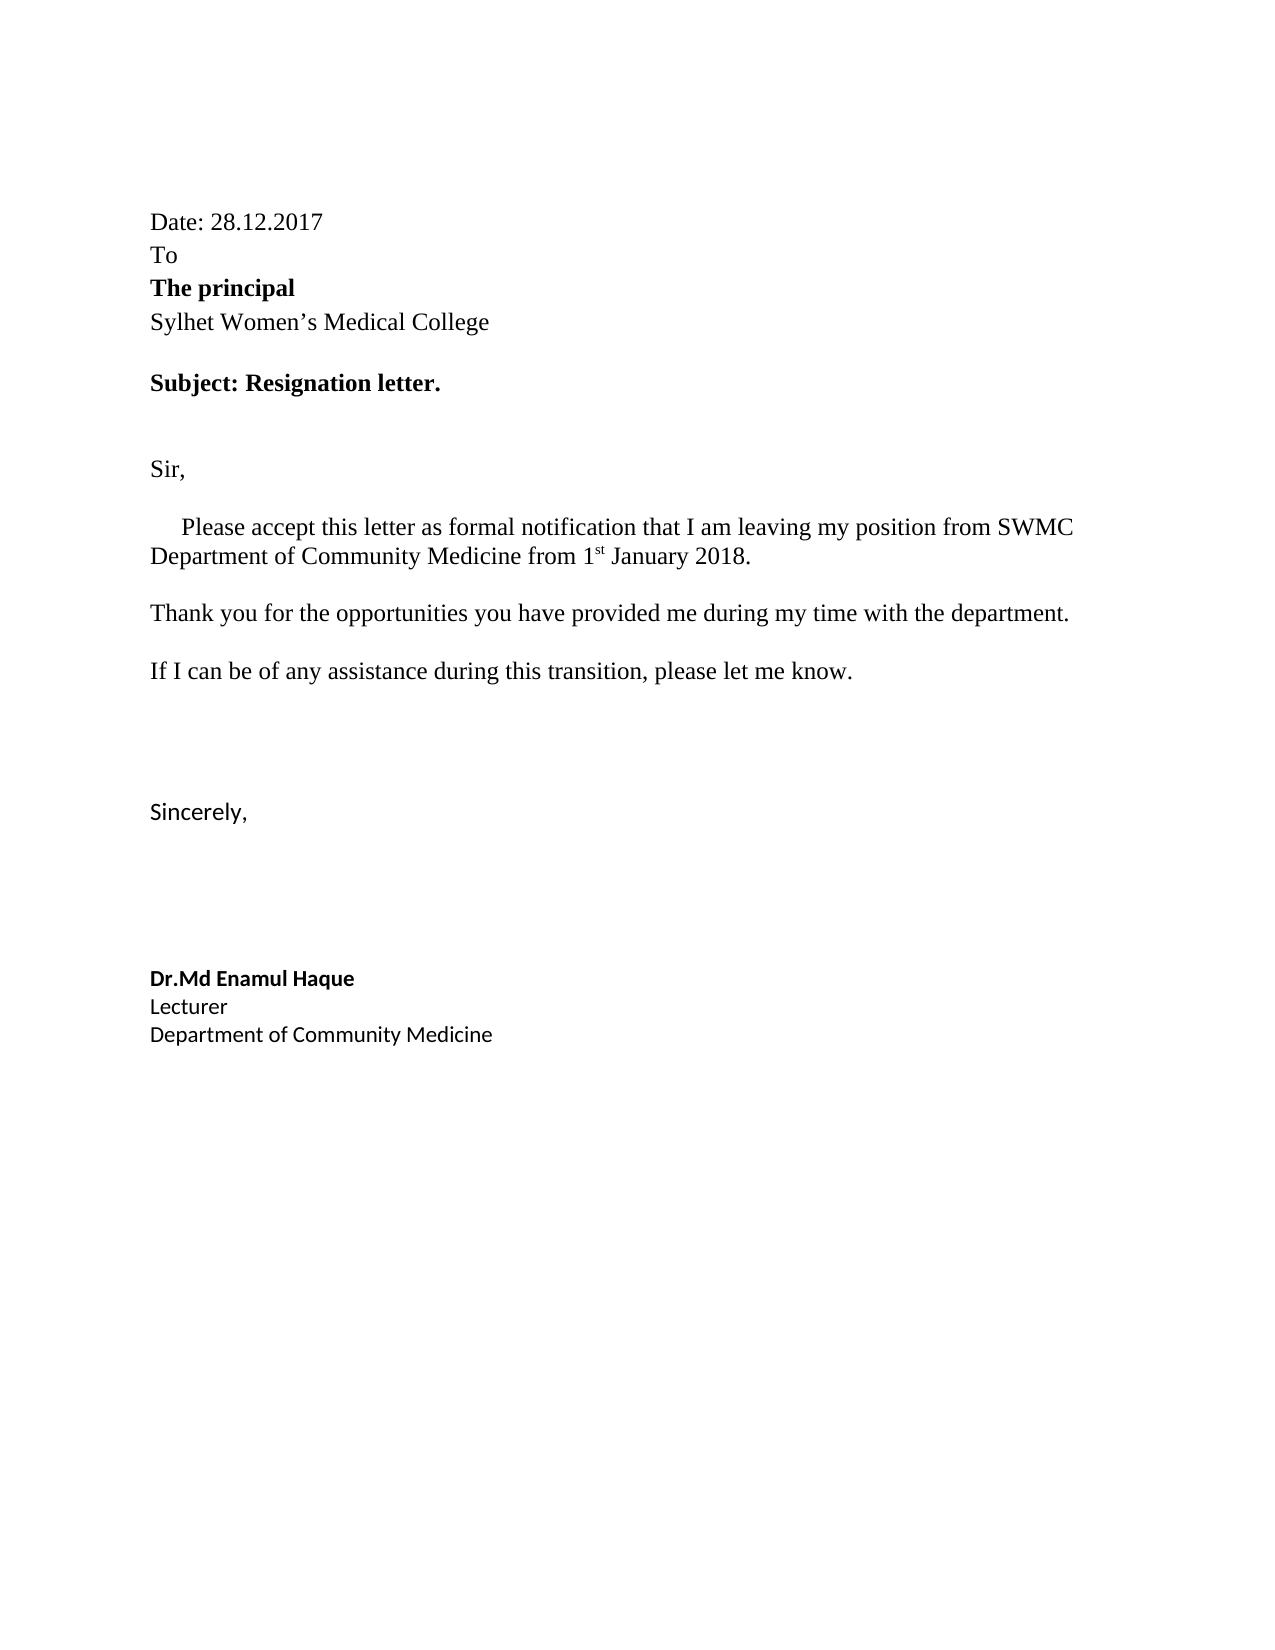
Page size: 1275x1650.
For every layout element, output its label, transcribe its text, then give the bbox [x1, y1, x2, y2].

text Sylhet Women’s Medical College [150, 307, 1125, 335]
text Date: 28.12.2017 [150, 207, 1125, 236]
text Sir, [150, 454, 1125, 483]
text Thank you for the opportunities you have provided me during my time with the department. [150, 598, 1125, 627]
text Sincerely, [150, 796, 1125, 827]
text Department of Community Medicine [150, 1020, 1125, 1048]
text Please accept this letter as formal notification that I am leaving my position from SWMC Department of Community Medicine from 1st January 2018. [150, 512, 1125, 569]
text If I can be of any assistance during this transition, please let me know. [150, 656, 1125, 684]
text Dr.Md Enamul Haque [150, 964, 1125, 992]
text The principal [150, 273, 1125, 302]
text Lecturer [150, 992, 1125, 1020]
text Subject: Resignation letter. [150, 368, 1125, 397]
text To [150, 241, 1125, 269]
